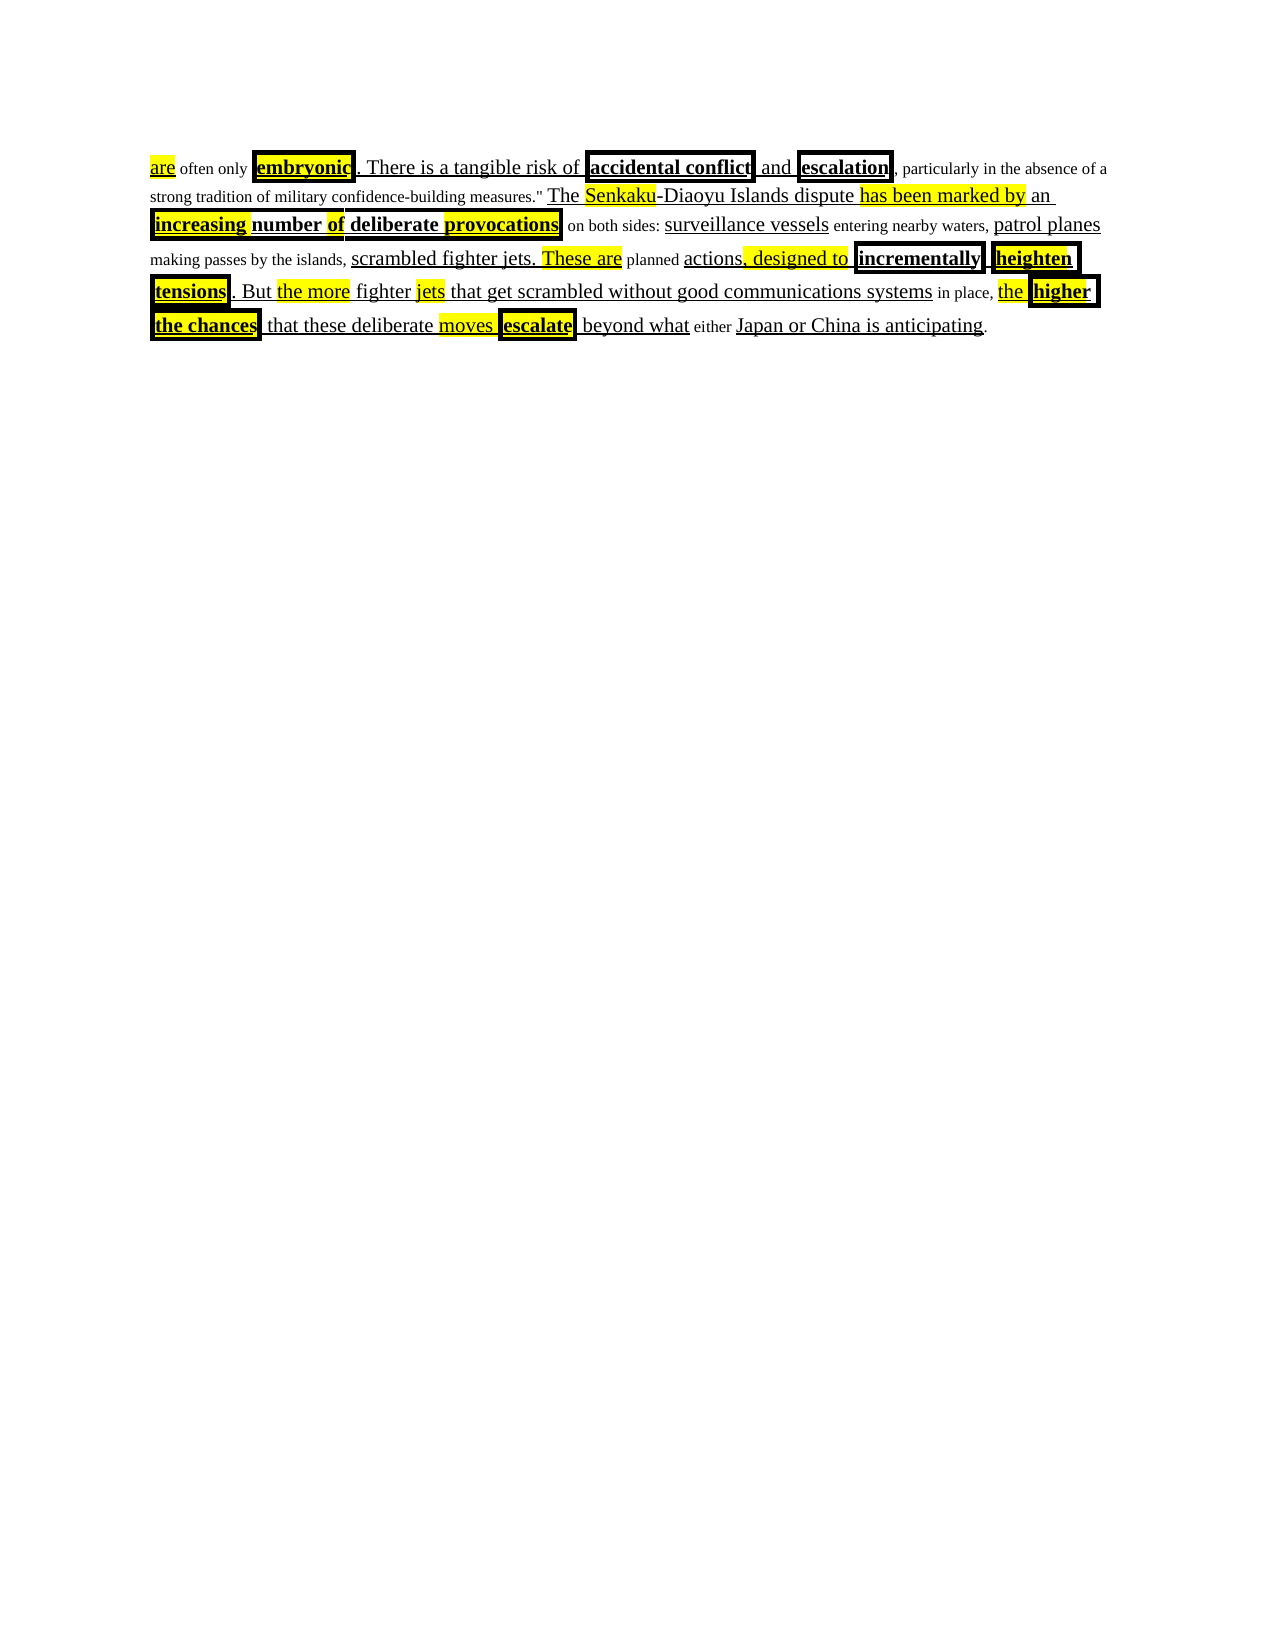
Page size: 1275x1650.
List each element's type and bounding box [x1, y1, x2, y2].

text [150, 150, 1125, 341]
